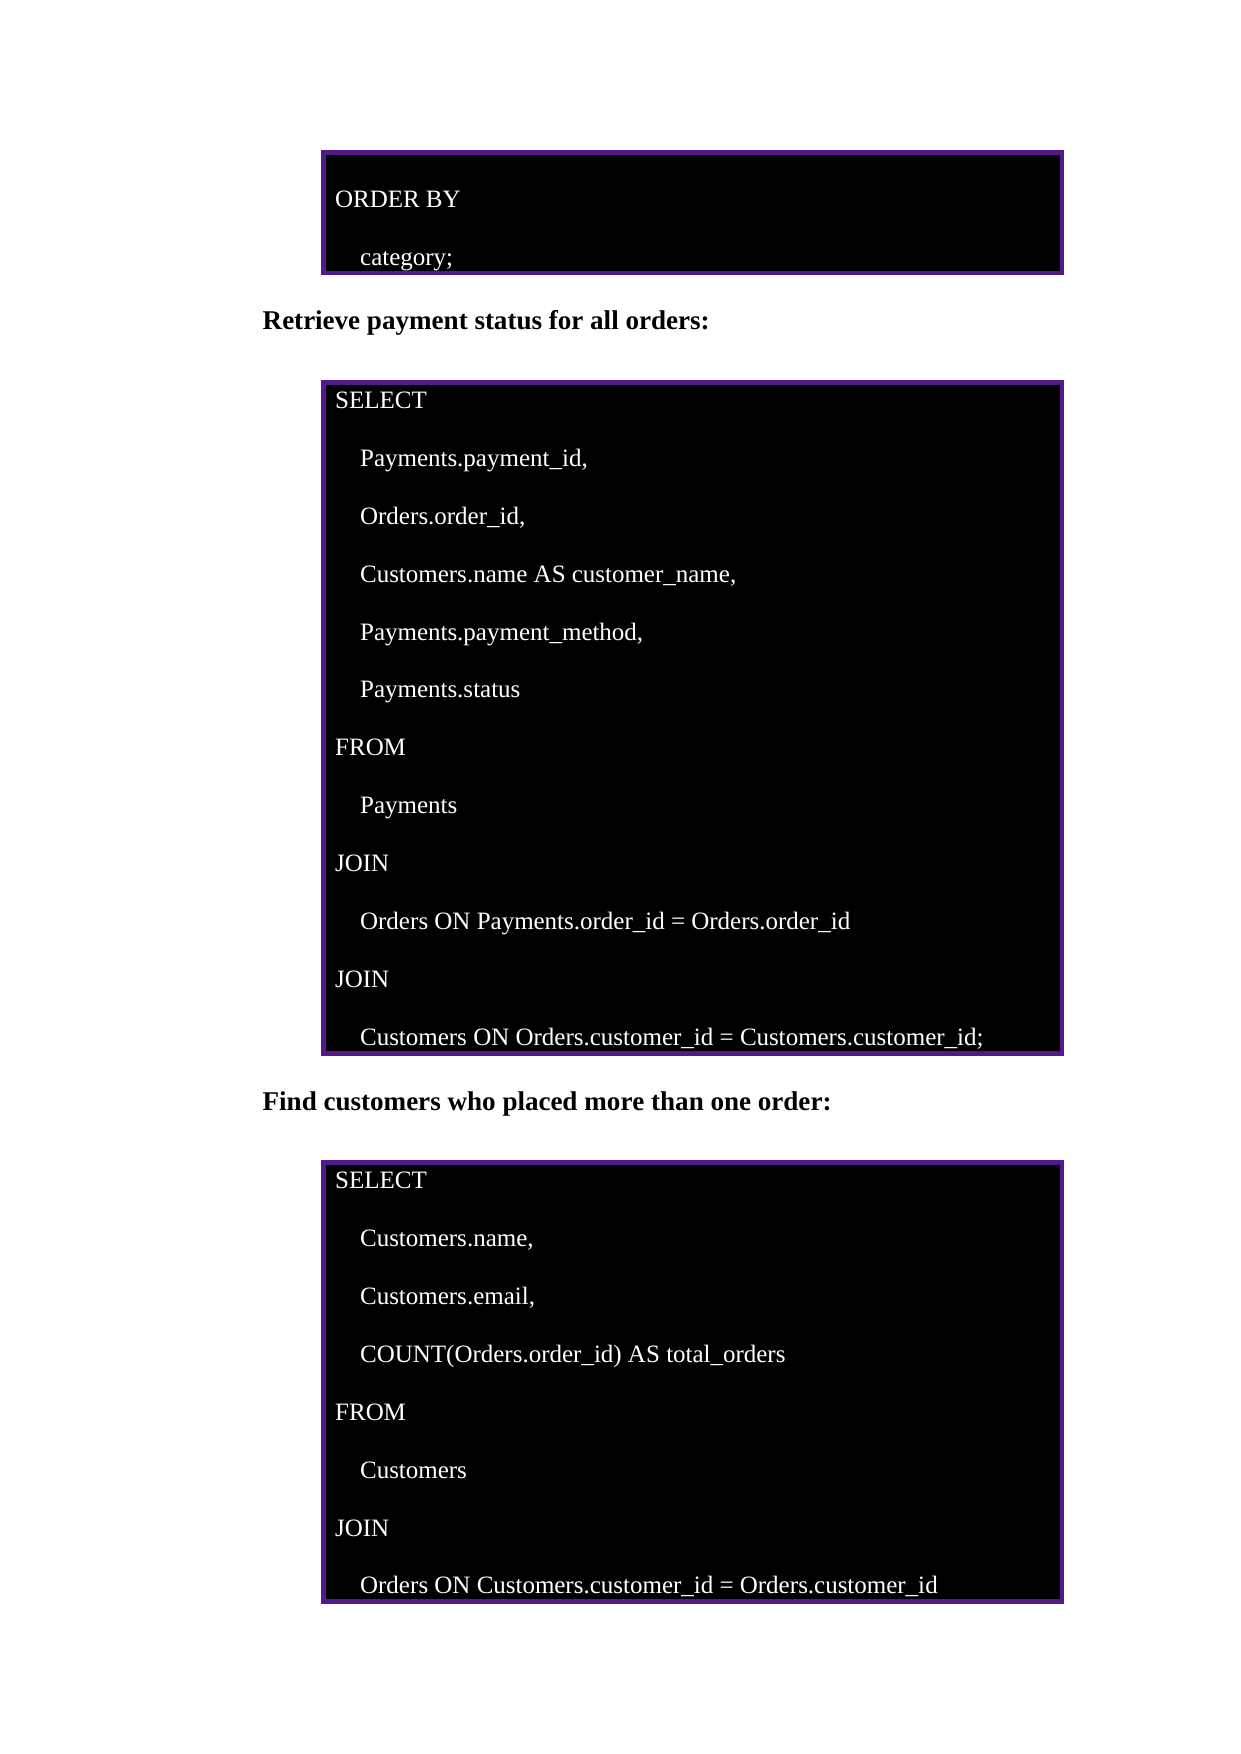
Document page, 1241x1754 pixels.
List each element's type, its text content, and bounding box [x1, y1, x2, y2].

text Retrieve payment status for all orders: [187, 304, 1053, 336]
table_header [326, 155, 1060, 271]
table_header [326, 1165, 1060, 1599]
table_header SELECT Payments.payment_id, Orders.order_id, Customers.name AS customer_name, Payments.payment_method, Payments.status FROM Payments JOIN Orders ON Payments.order_id = Orders.order_id JOIN Customers ON Orders.customer_id = Customers.customer_id; [326, 385, 1060, 1051]
text Find customers who placed more than one order: [187, 1084, 1053, 1116]
